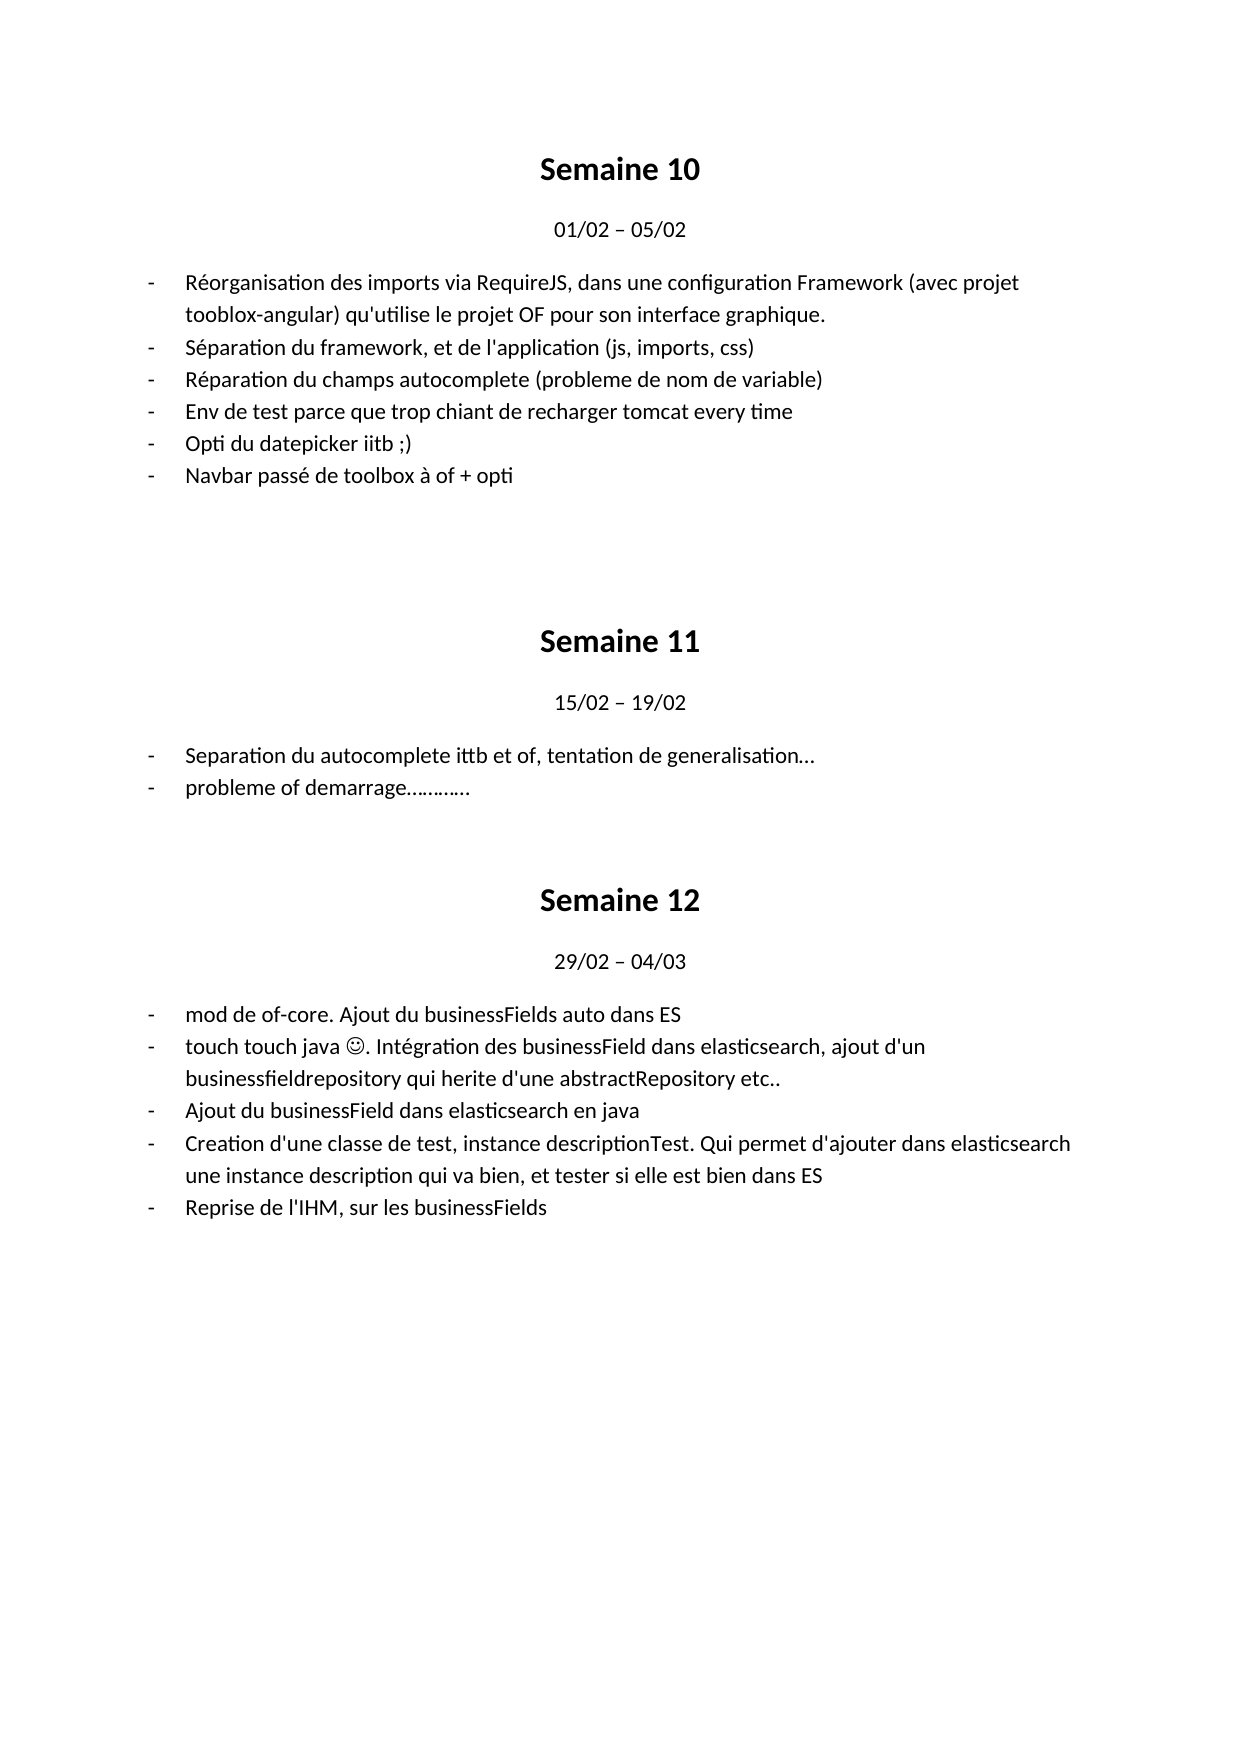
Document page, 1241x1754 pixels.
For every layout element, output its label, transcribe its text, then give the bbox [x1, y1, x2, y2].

text Semaine 10 [148, 148, 1093, 188]
list touch touch java . Intégration des businessField dans elasticsearch, ajout d'un businessfieldrepository qui herite d'une abstractRepository etc.. [148, 1032, 1093, 1092]
list Réparation du champs autocomplete (probleme de nom de variable) [148, 365, 1093, 393]
list Ajout du businessField dans elasticsearch en java [148, 1096, 1093, 1124]
list Reprise de l'IHM, sur les businessFields [148, 1193, 1093, 1221]
text 29/02 – 04/03 [148, 947, 1093, 975]
list probleme of demarrage………… [148, 773, 1093, 801]
list Separation du autocomplete ittb et of, tentation de generalisation… [148, 741, 1093, 769]
list Séparation du framework, et de l'application (js, imports, css) [148, 333, 1093, 361]
list Env de test parce que trop chiant de recharger tomcat every time [148, 397, 1093, 425]
text 15/02 – 19/02 [148, 688, 1093, 716]
list mod de of-core. Ajout du businessFields auto dans ES [148, 1000, 1093, 1028]
text Semaine 11 [148, 620, 1093, 661]
text Semaine 12 [148, 879, 1093, 920]
list Creation d'une classe de test, instance descriptionTest. Qui permet d'ajouter dans elasticsearch une instance description qui va bien, et tester si elle est bien dans ES [148, 1129, 1093, 1189]
list Opti du datepicker iitb ;) [148, 429, 1093, 457]
list Réorganisation des imports via RequireJS, dans une configuration Framework (avec projet tooblox-angular) qu'utilise le projet OF pour son interface graphique. [148, 268, 1093, 328]
text 01/02 – 05/02 [148, 215, 1093, 243]
list Navbar passé de toolbox à of + opti [148, 461, 1093, 489]
